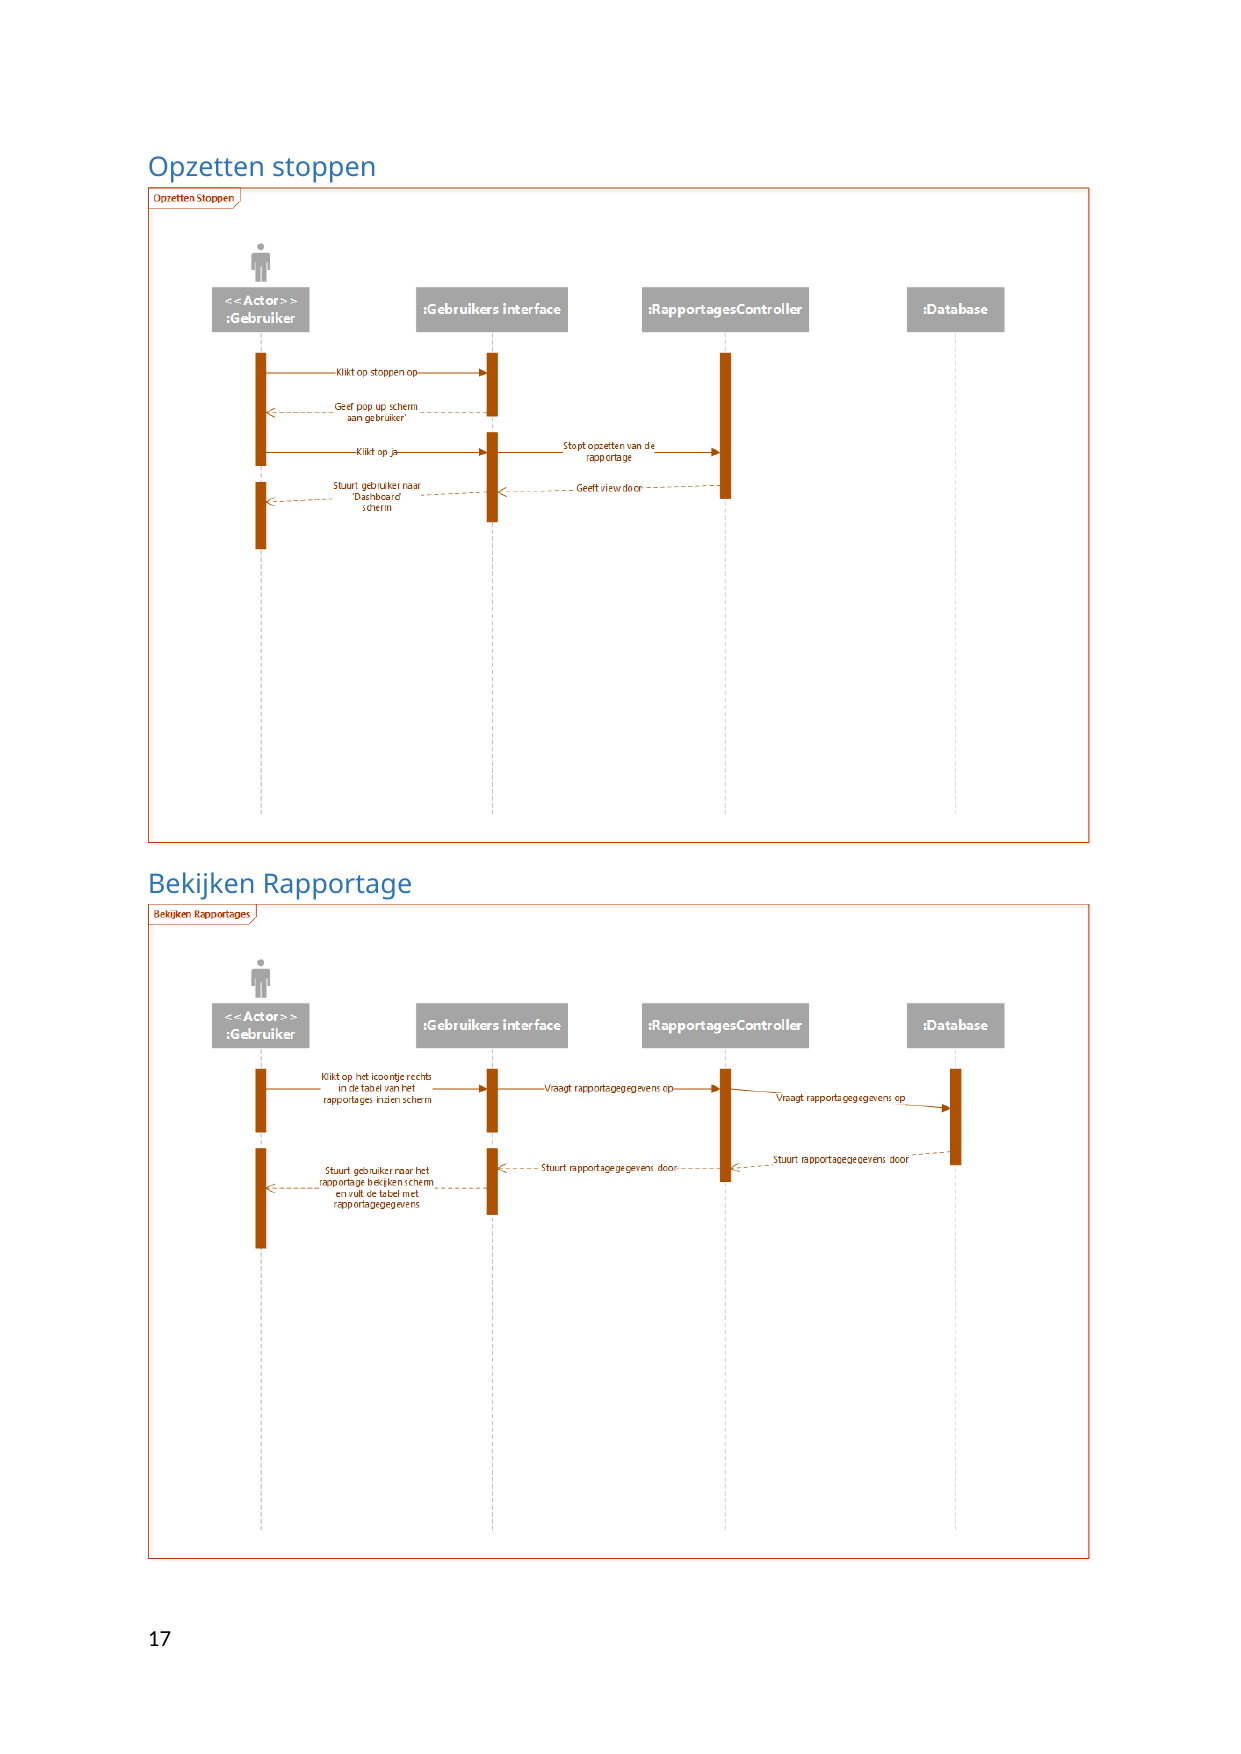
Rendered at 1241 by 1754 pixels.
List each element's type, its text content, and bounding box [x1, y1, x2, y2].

picture [147, 904, 1093, 1562]
subtitle Bekijken Rapportage [148, 864, 1092, 901]
subtitle Opzetten stoppen [148, 148, 1092, 184]
picture [147, 187, 1093, 846]
